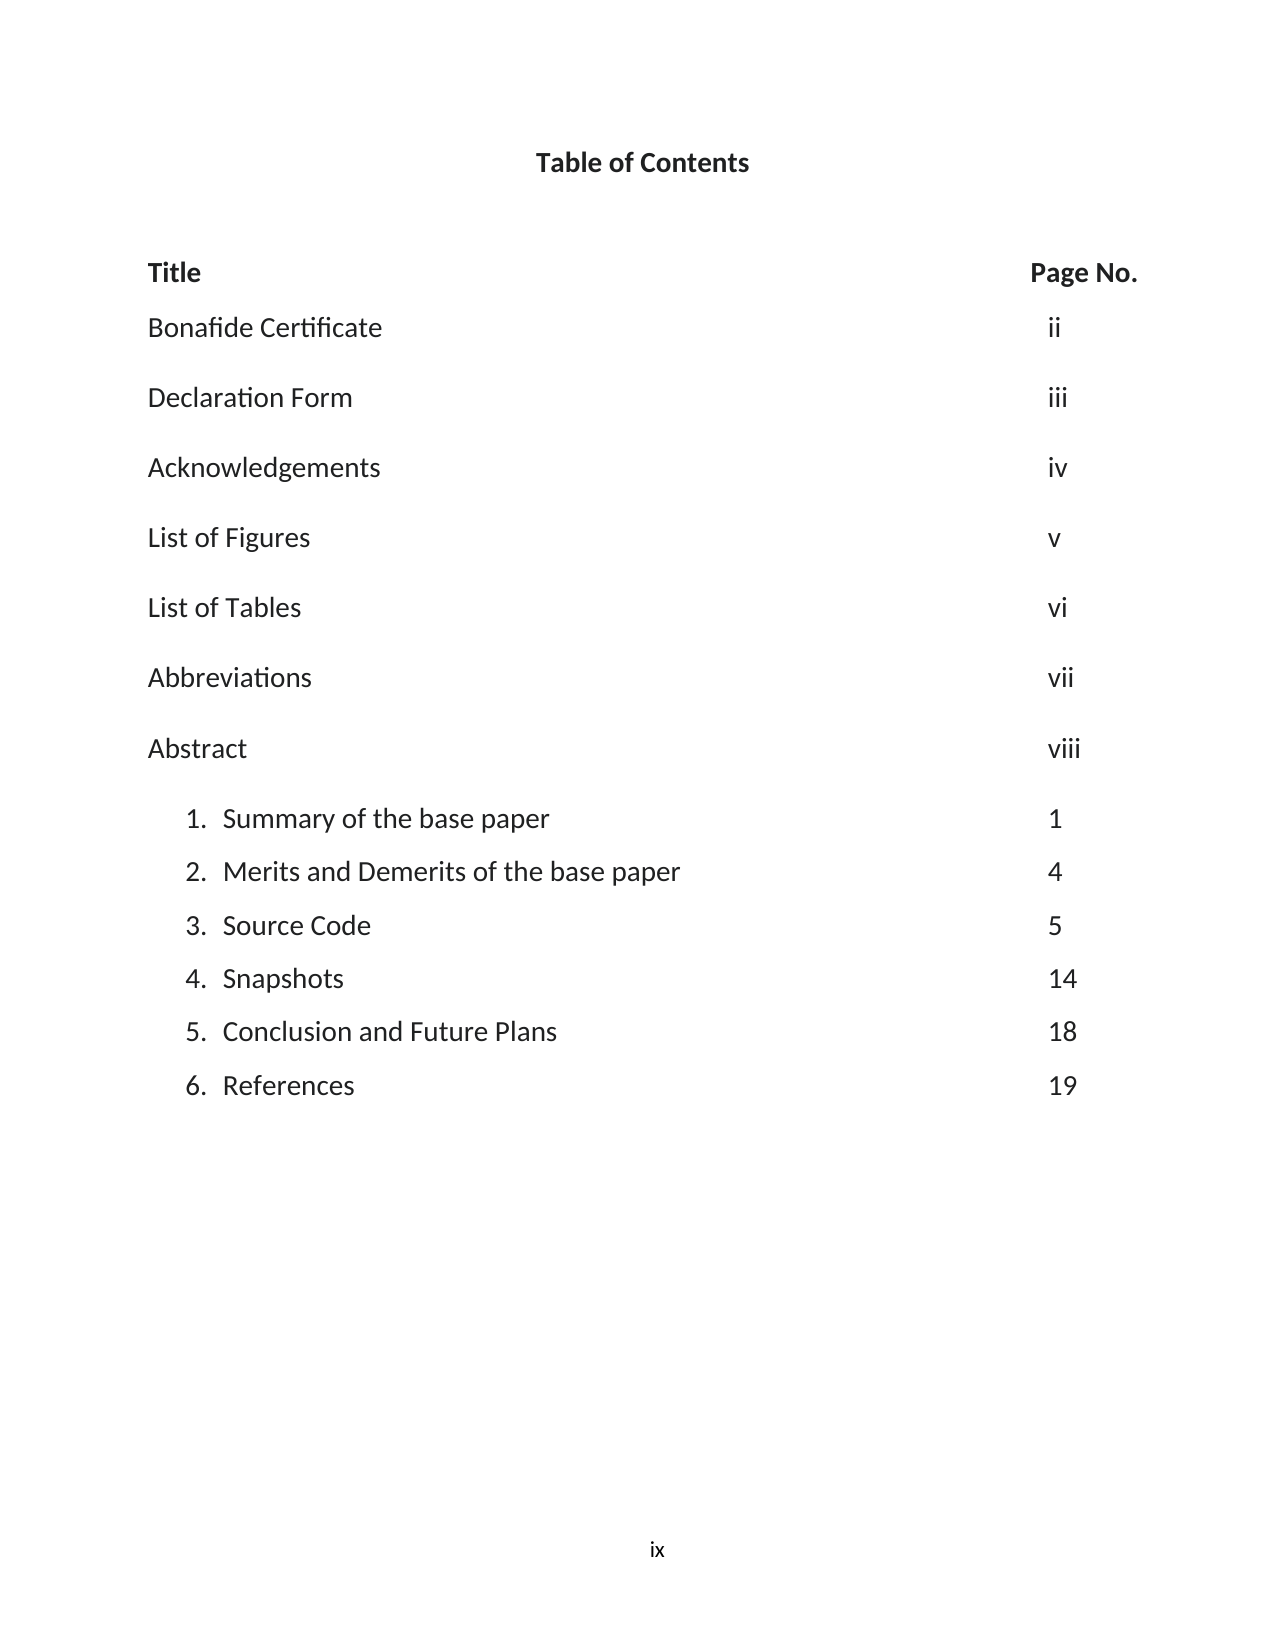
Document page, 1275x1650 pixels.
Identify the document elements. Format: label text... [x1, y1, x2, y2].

list References 19 [185, 1067, 1167, 1103]
list Summary of the base paper 1 [185, 800, 1167, 835]
text Acknowledgements iv [148, 449, 1167, 485]
list Merits and Demerits of the base paper 4 [185, 853, 1167, 889]
list Source Code 5 [185, 907, 1167, 942]
list Conclusion and Future Plans 18 [185, 1013, 1167, 1049]
text Bonafide Certificate ii [148, 309, 1167, 345]
text Title Page No. [148, 254, 1167, 289]
text Abstract viii [148, 730, 1167, 765]
text List of Figures v [148, 519, 1167, 555]
text Table of Contents [448, 144, 1167, 179]
text Abbreviations vii [148, 659, 1167, 695]
list Snapshots 14 [185, 960, 1167, 996]
text List of Tables vi [148, 589, 1167, 625]
text Declaration Form iii [148, 379, 1167, 415]
